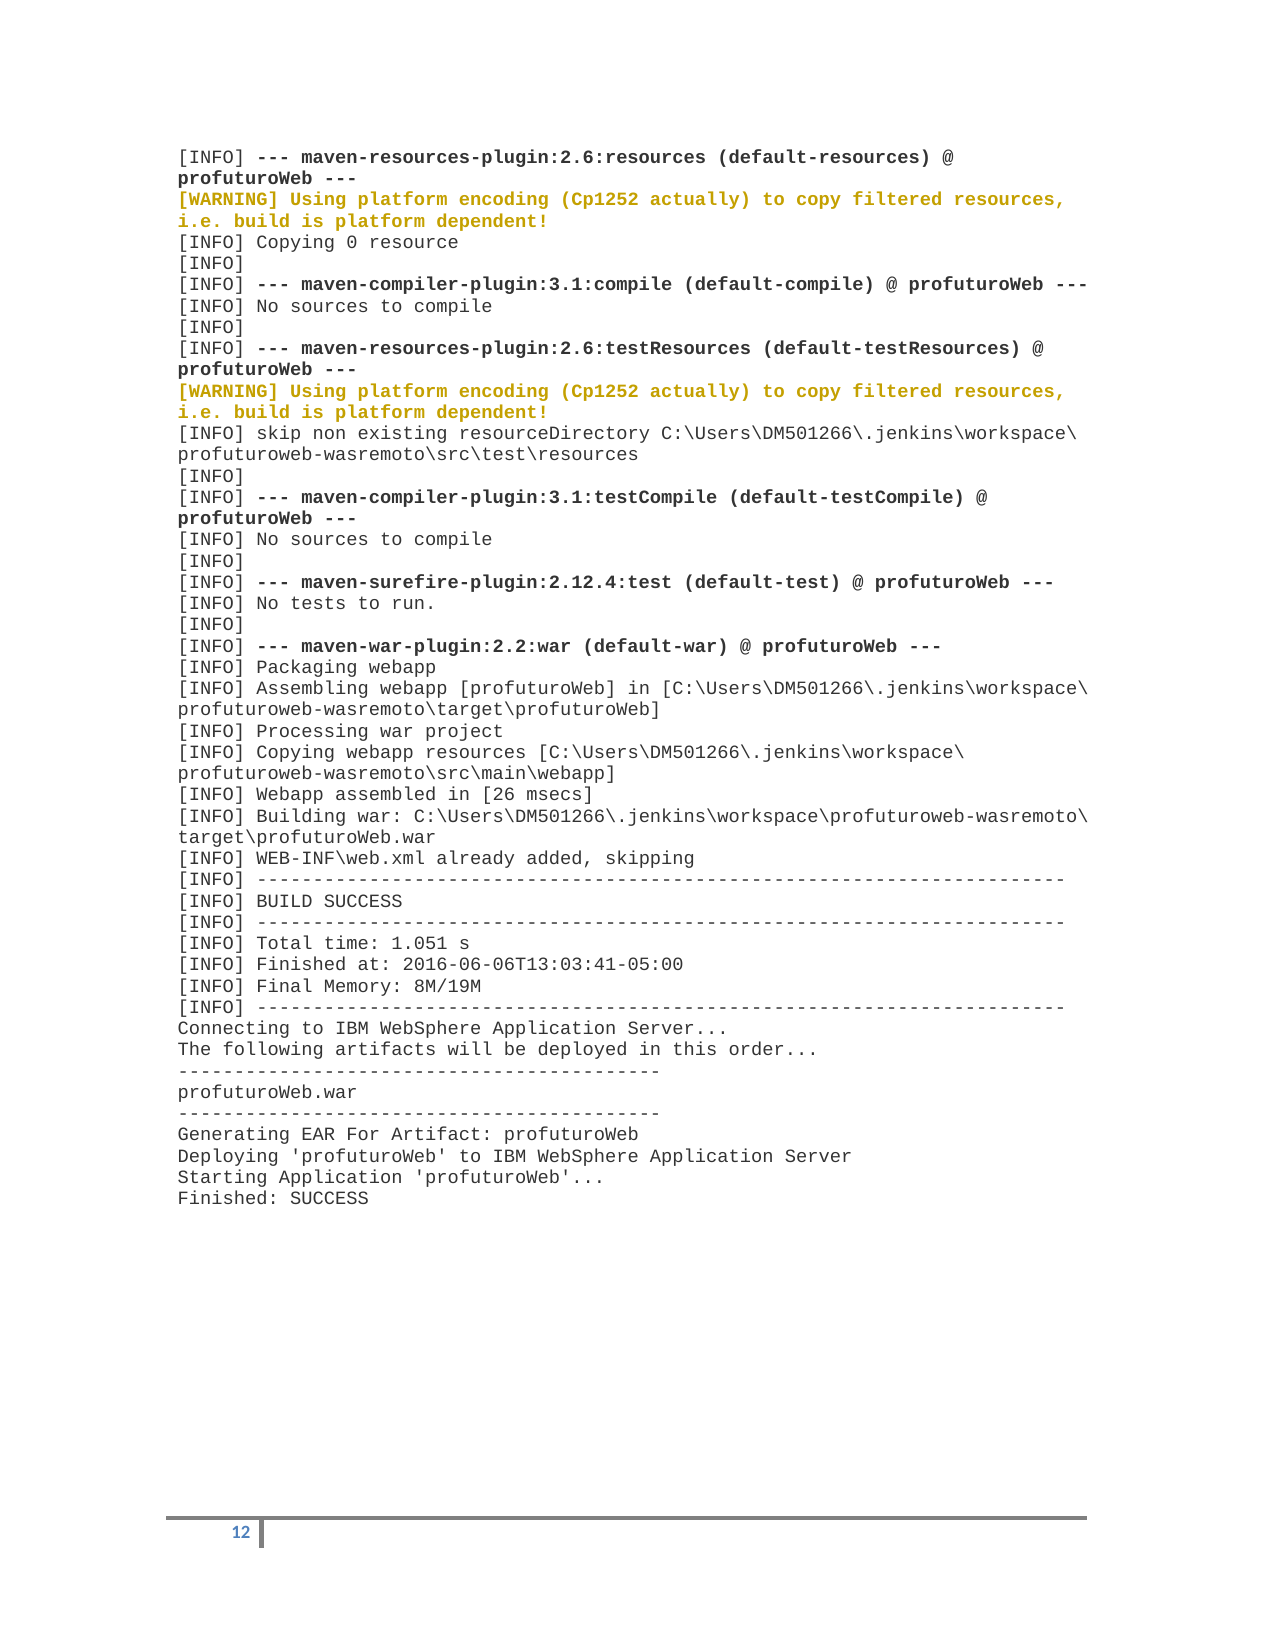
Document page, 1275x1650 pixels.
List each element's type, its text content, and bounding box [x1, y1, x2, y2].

text [WARNING] Using platform encoding (Cp1252 actually) to copy filtered resources, i.e. build is platform dependent! [177, 381, 1098, 424]
text [INFO] Processing war project [177, 721, 1098, 743]
text [INFO] Building war: C:\Users\DM501266\.jenkins\workspace\profuturoweb-wasremoto\target\profuturoWeb.war [177, 806, 1098, 849]
text [INFO] Assembling webapp [profuturoWeb] in [C:\Users\DM501266\.jenkins\workspace\profuturoweb-wasremoto\target\profuturoWeb] [177, 679, 1098, 721]
text [INFO] --- maven-resources-plugin:2.6:testResources (default-testResources) @ profuturoWeb --- [177, 339, 1098, 381]
text [INFO] --- maven-compiler-plugin:3.1:testCompile (default-testCompile) @ profuturoWeb --- [177, 488, 1098, 530]
text ------------------------------------------- [177, 1061, 1098, 1083]
text [INFO] Finished at: 2016-06-06T13:03:41-05:00 [177, 955, 1098, 976]
text [INFO] WEB-INF\web.xml already added, skipping [177, 849, 1098, 870]
text The following artifacts will be deployed in this order... [177, 1040, 1098, 1061]
text profuturoWeb.war [177, 1083, 1098, 1104]
text [INFO] [177, 551, 1098, 573]
text [INFO] [177, 615, 1098, 636]
text [INFO] Final Memory: 8M/19M [177, 976, 1098, 998]
text Generating EAR For Artifact: profuturoWeb [177, 1125, 1098, 1146]
text [INFO] --- maven-war-plugin:2.2:war (default-war) @ profuturoWeb --- [177, 636, 1098, 658]
text [INFO] Copying 0 resource [177, 233, 1098, 254]
text [INFO] No sources to compile [177, 530, 1098, 551]
text [INFO] --- maven-compiler-plugin:3.1:compile (default-compile) @ profuturoWeb --- [177, 275, 1098, 296]
text [INFO] BUILD SUCCESS [177, 891, 1098, 913]
text [INFO] [177, 318, 1098, 339]
text [INFO] Webapp assembled in [26 msecs] [177, 785, 1098, 806]
text Finished: SUCCESS [177, 1189, 1098, 1210]
text [INFO] No tests to run. [177, 594, 1098, 615]
text Deploying 'profuturoWeb' to IBM WebSphere Application Server [177, 1146, 1098, 1168]
text [INFO] Total time: 1.051 s [177, 934, 1098, 955]
text [INFO] Packaging webapp [177, 658, 1098, 679]
text ------------------------------------------- [177, 1104, 1098, 1125]
text [INFO] [177, 254, 1098, 275]
text [INFO] Copying webapp resources [C:\Users\DM501266\.jenkins\workspace\profuturoweb-wasremoto\src\main\webapp] [177, 743, 1098, 785]
text [INFO] [177, 466, 1098, 488]
text Starting Application 'profuturoWeb'... [177, 1168, 1098, 1189]
text [WARNING] Using platform encoding (Cp1252 actually) to copy filtered resources, i.e. build is platform dependent! [177, 190, 1098, 233]
text [INFO] --- maven-resources-plugin:2.6:resources (default-resources) @ profuturoWeb --- [177, 148, 1098, 190]
text [INFO] --- maven-surefire-plugin:2.12.4:test (default-test) @ profuturoWeb --- [177, 573, 1098, 594]
text [INFO] ------------------------------------------------------------------------ [177, 870, 1098, 891]
text [INFO] ------------------------------------------------------------------------ [177, 913, 1098, 934]
text [INFO] No sources to compile [177, 296, 1098, 318]
text [INFO] ------------------------------------------------------------------------ [177, 998, 1098, 1019]
text Connecting to IBM WebSphere Application Server... [177, 1019, 1098, 1040]
text [INFO] skip non existing resourceDirectory C:\Users\DM501266\.jenkins\workspace\profuturoweb-wasremoto\src\test\resources [177, 424, 1098, 466]
